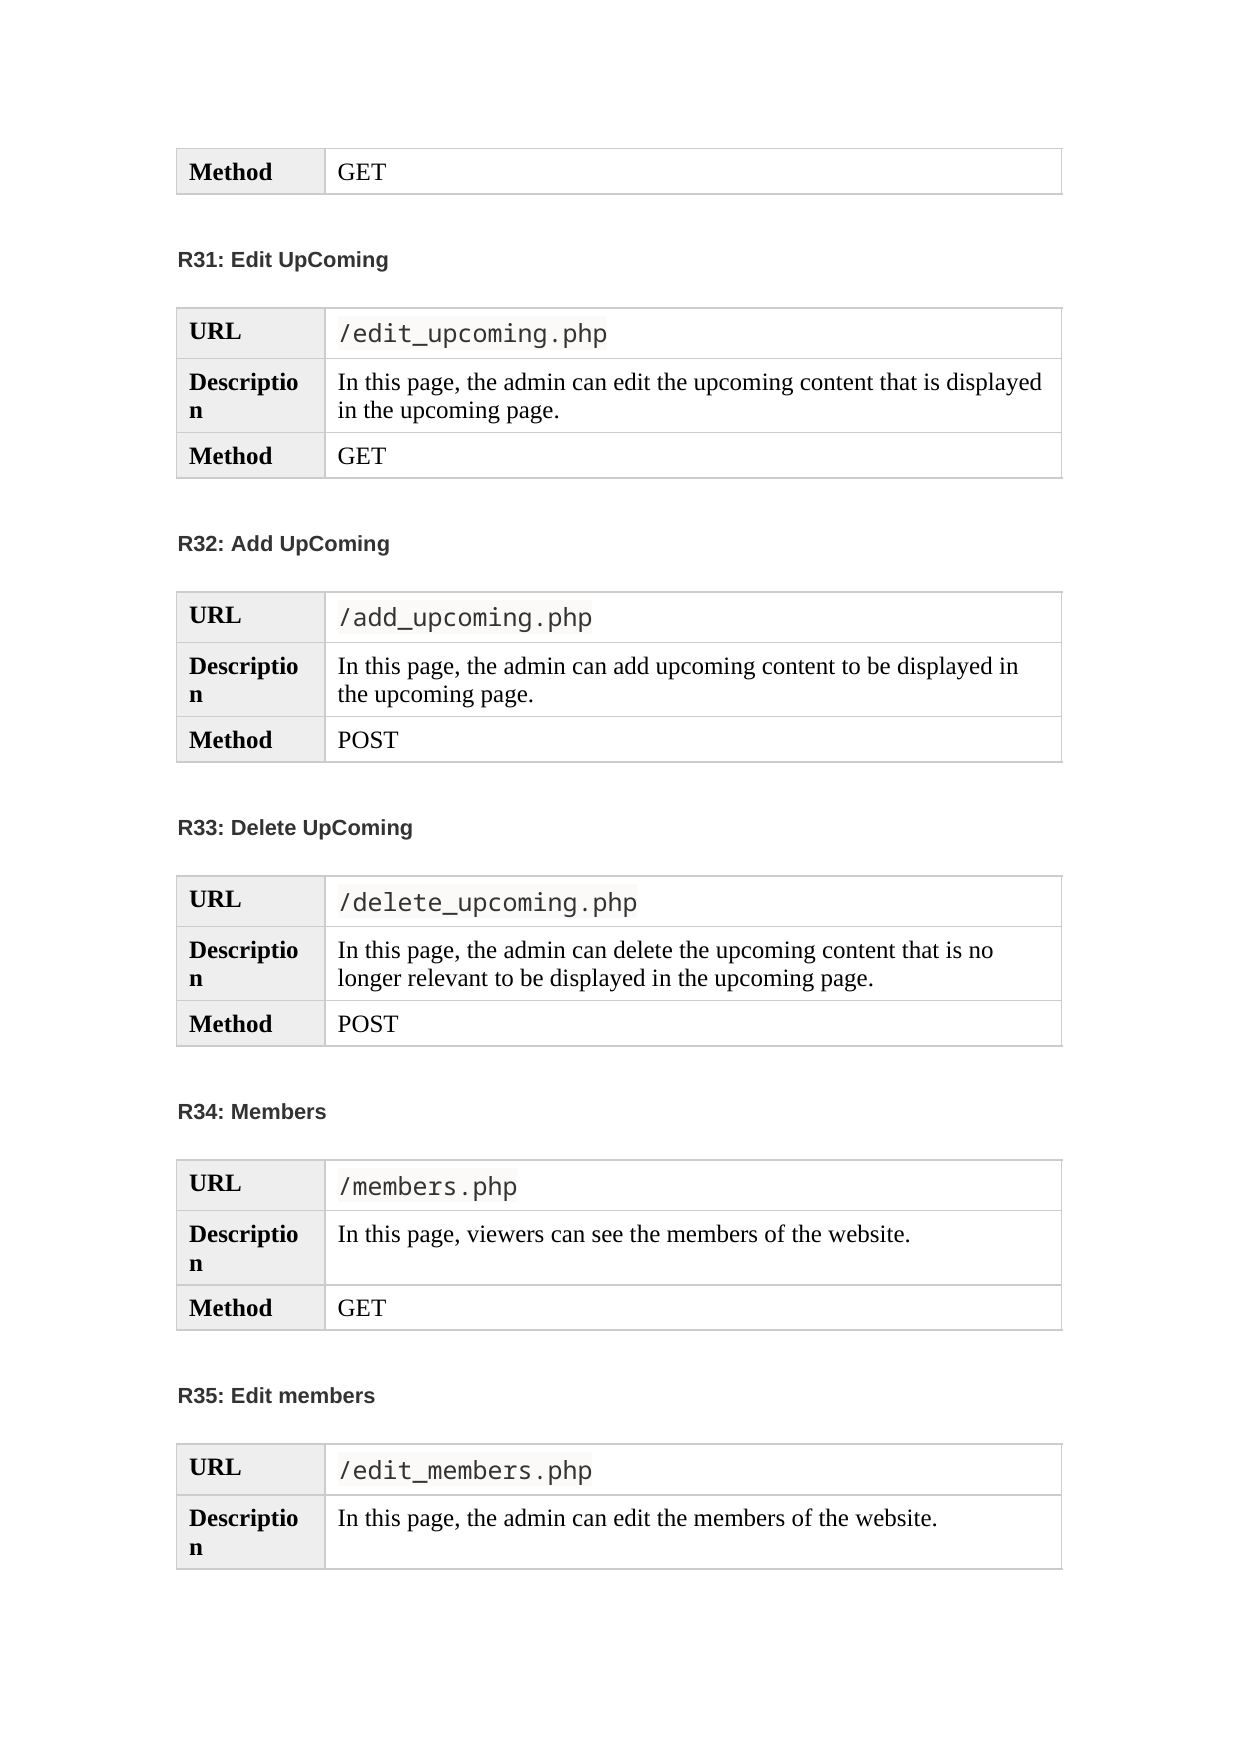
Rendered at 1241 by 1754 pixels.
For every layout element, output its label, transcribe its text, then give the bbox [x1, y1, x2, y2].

text R33: Delete UpComing [177, 809, 1063, 840]
table_header URL [177, 1161, 324, 1210]
table_cell Description [177, 643, 324, 716]
table_cell In this page, the admin can edit the upcoming content that is displayed in the upcoming page. [326, 359, 1061, 432]
text R35: Edit members [177, 1378, 1063, 1408]
text R31: Edit UpComing [177, 241, 1063, 272]
table_header /members.php [326, 1161, 1061, 1210]
table_cell In this page, the admin can edit the members of the website. [326, 1496, 1061, 1568]
table_cell Description [177, 1211, 324, 1284]
table_cell Method [177, 433, 324, 477]
table_cell Description [177, 1496, 324, 1568]
table_cell Description [177, 359, 324, 432]
table_header URL [177, 877, 324, 926]
table_cell GET [326, 433, 1061, 477]
table_cell In this page, the admin can add upcoming content to be displayed in the upcoming page. [326, 643, 1061, 716]
text R34: Members [177, 1093, 1063, 1124]
table_cell In this page, the admin can delete the upcoming content that is no longer relevant to be displayed in the upcoming page. [326, 927, 1061, 1000]
table_cell In this page, viewers can see the members of the website. [326, 1211, 1061, 1284]
table_cell Method [177, 1286, 324, 1329]
table_header /delete_upcoming.php [326, 877, 1061, 926]
table_cell Description [177, 927, 324, 1000]
table_header URL [177, 309, 324, 358]
table_header /edit_upcoming.php [326, 309, 1061, 358]
table_cell Method [177, 1001, 324, 1045]
table_cell Method [177, 149, 324, 193]
table_header URL [177, 593, 324, 642]
table_header /add_upcoming.php [326, 593, 1061, 642]
table_header URL [177, 1445, 324, 1494]
table_cell POST [326, 717, 1061, 761]
table_cell GET [326, 149, 1061, 193]
table_cell Method [177, 717, 324, 761]
table_cell GET [326, 1286, 1061, 1329]
table_header /edit_members.php [326, 1445, 1061, 1494]
table_cell POST [326, 1001, 1061, 1045]
text R32: Add UpComing [177, 525, 1063, 556]
